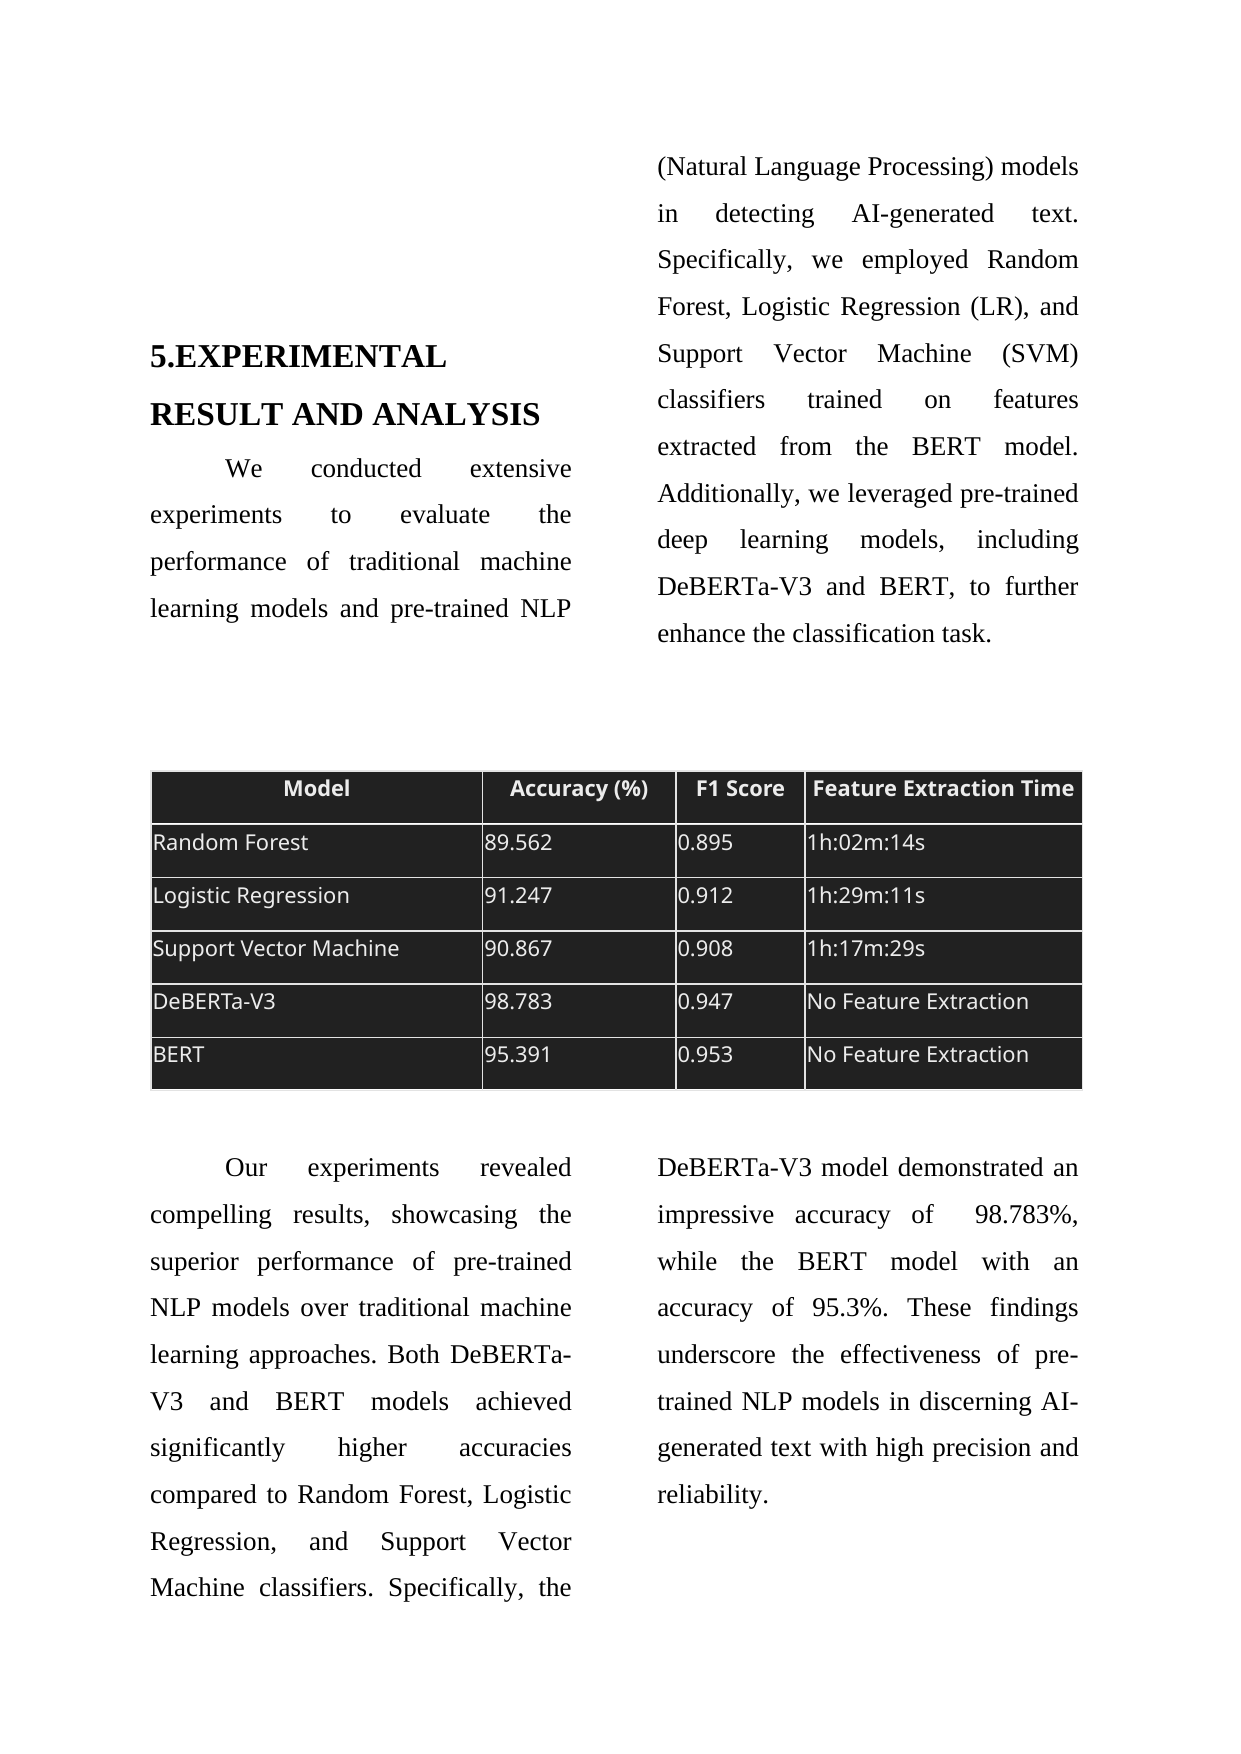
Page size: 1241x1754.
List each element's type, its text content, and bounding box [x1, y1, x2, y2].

text Our experiments revealed compelling results, showcasing the superior performance of pre-trained NLP models over traditional machine learning approaches. Both DeBERTa-V3 and BERT models achieved significantly higher accuracies compared to Random Forest, Logistic Regression, and Support Vector Machine classifiers. Specifically, the DeBERTa-V3 model demonstrated an impressive accuracy of 98.783%, while the BERT model with an accuracy of 95.3%. These findings underscore the effectiveness of pre-trained NLP models in discerning AI-generated text with high precision and reliability. [150, 1151, 572, 1602]
table_cell DeBERTa-V3 [152, 985, 482, 1036]
table_cell 0.912 [677, 878, 804, 930]
table_cell 1h:29m:11s [806, 878, 1082, 930]
table_cell 0.947 [677, 985, 804, 1036]
text We conducted extensive experiments to evaluate the performance of traditional machine learning models and pre-trained NLP (Natural Language Processing) models in detecting AI-generated text. Specifically, we employed Random Forest, Logistic Regression (LR), and Support Vector Machine (SVM) classifiers trained on features extracted from the BERT model. Additionally, we leveraged pre-trained deep learning models, including DeBERTa-V3 and BERT, to further enhance the classification task. [657, 150, 1079, 648]
text 5.EXPERIMENTAL RESULT AND ANALYSIS [150, 337, 572, 432]
table_cell No Feature Extraction [806, 985, 1082, 1036]
table_cell 1h:02m:14s [806, 825, 1082, 877]
table_cell Random Forest [152, 825, 482, 877]
table_header Accuracy (%) [483, 772, 675, 823]
table_cell BERT [152, 1038, 482, 1089]
table_cell Logistic Regression [152, 878, 482, 930]
text We conducted extensive experiments to evaluate the performance of traditional machine learning models and pre-trained NLP (Natural Language Processing) models in detecting AI-generated text. Specifically, we employed Random Forest, Logistic Regression (LR), and Support Vector Machine (SVM) classifiers trained on features extracted from the BERT model. Additionally, we leveraged pre-trained deep learning models, including DeBERTa-V3 and BERT, to further enhance the classification task. [150, 452, 572, 623]
table_header F1 Score [677, 772, 804, 823]
table_cell 0.895 [677, 825, 804, 877]
text Our experiments revealed compelling results, showcasing the superior performance of pre-trained NLP models over traditional machine learning approaches. Both DeBERTa-V3 and BERT models achieved significantly higher accuracies compared to Random Forest, Logistic Regression, and Support Vector Machine classifiers. Specifically, the DeBERTa-V3 model demonstrated an impressive accuracy of 98.783%, while the BERT model with an accuracy of 95.3%. These findings underscore the effectiveness of pre-trained NLP models in discerning AI-generated text with high precision and reliability. [657, 1151, 1079, 1509]
table_cell 91.247 [483, 878, 675, 930]
table_cell 1h:17m:29s [806, 932, 1082, 983]
table_cell 90.867 [483, 932, 675, 983]
table_cell 89.562 [483, 825, 675, 877]
table_cell 95.391 [483, 1038, 675, 1089]
table_header Model [152, 772, 482, 823]
table_cell No Feature Extraction [806, 1038, 1082, 1089]
table_cell 0.908 [677, 932, 804, 983]
table_header Feature Extraction Time [806, 772, 1082, 823]
table_cell Support Vector Machine [152, 932, 482, 983]
table_cell 98.783 [483, 985, 675, 1036]
table_cell 0.953 [677, 1038, 804, 1089]
